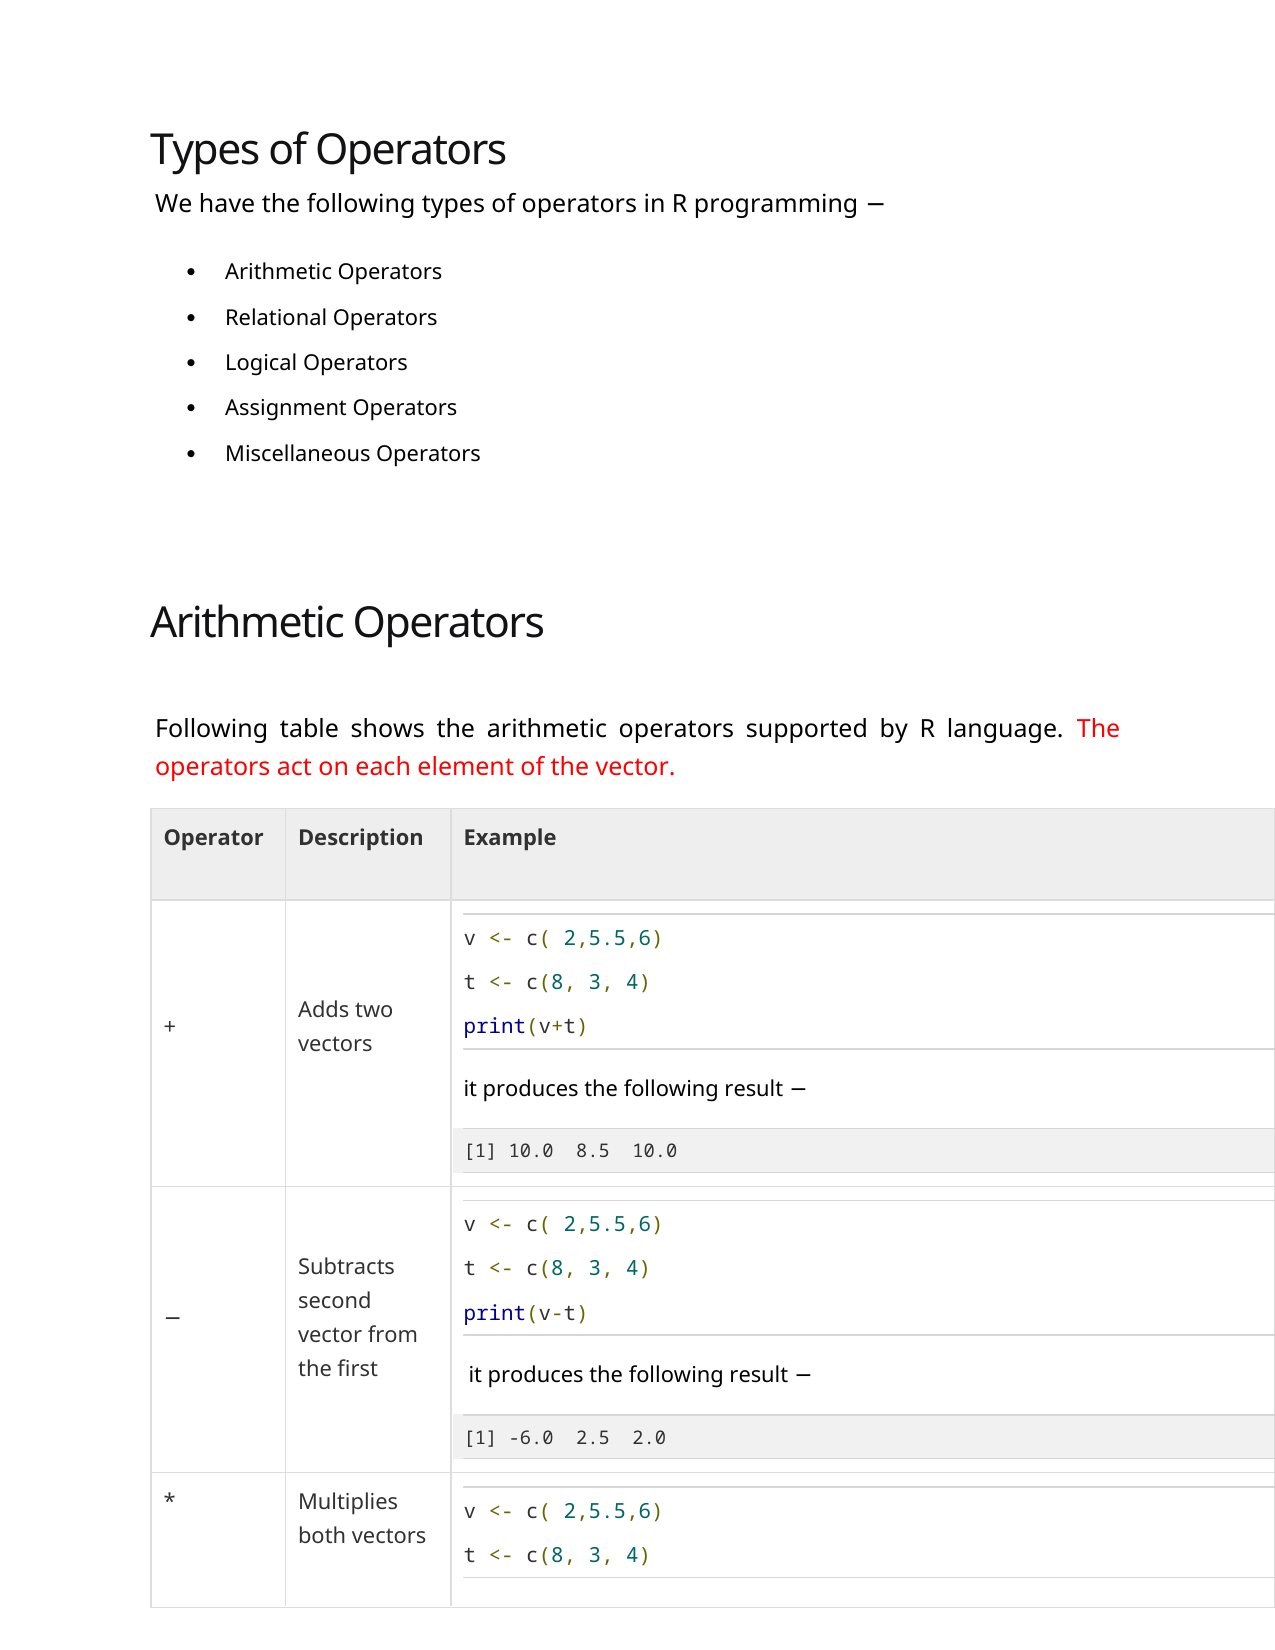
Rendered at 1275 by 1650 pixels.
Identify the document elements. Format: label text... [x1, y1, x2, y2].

text Following table shows the arithmetic operators supported by R language. The operators act on each element of the vector. [155, 708, 1120, 783]
table_cell v <- c( 2,5.5,6) t <- c(8, 3, 4) print(v-t) it produces the following result − [1] -6.0 2.5 2.0 [452, 1187, 1274, 1472]
table_cell v <- c( 2,5.5,6) t <- c(8, 3, 4) print(v+t) it produces the following result − [1] 10.0 8.5 10.0 [452, 901, 1274, 1186]
list Assignment Operators [187, 384, 1125, 422]
table_cell Subtracts second vector from the first [286, 1187, 450, 1472]
table_cell + [152, 901, 285, 1186]
table_header Description [286, 809, 450, 899]
subtitle Arithmetic Operators [150, 591, 1120, 650]
list Miscellaneous Operators [187, 430, 1125, 467]
table_cell * [152, 1473, 285, 1606]
table_cell Adds two vectors [286, 901, 450, 1186]
subtitle Types of Operators [150, 119, 1120, 177]
table_header Operator [152, 809, 285, 899]
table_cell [286, 1473, 450, 1606]
list Relational Operators [187, 294, 1125, 331]
table_header Example [452, 809, 1274, 899]
table_cell − [152, 1187, 285, 1472]
list Logical Operators [187, 339, 1125, 377]
list Arithmetic Operators [187, 249, 1125, 286]
text We have the following types of operators in R programming − [155, 182, 1120, 219]
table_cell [452, 1473, 1274, 1606]
